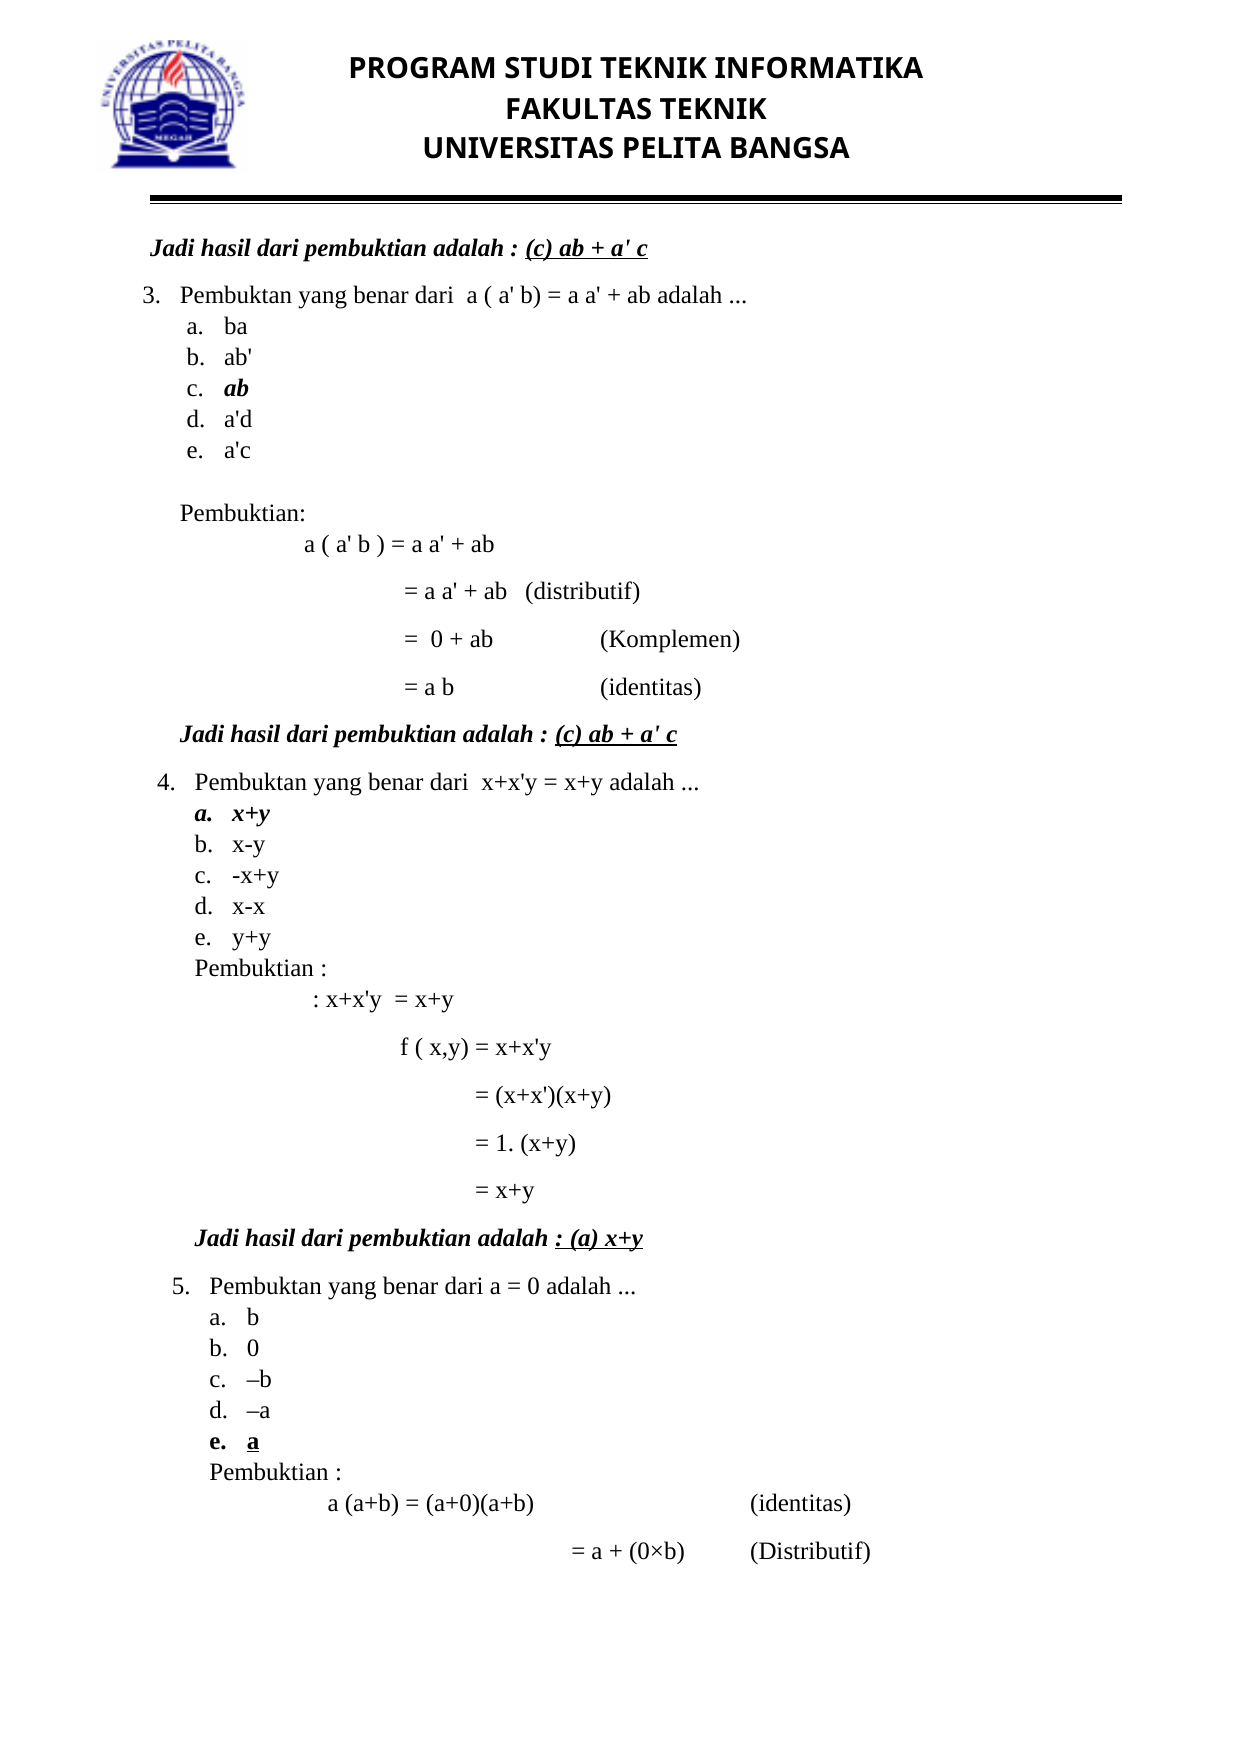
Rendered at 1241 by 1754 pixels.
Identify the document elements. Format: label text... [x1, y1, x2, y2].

list ab [186, 373, 1122, 402]
text f ( x,y) = x+x'y [312, 1032, 1122, 1061]
text = a + (0×b) (Distributif) [327, 1536, 1122, 1564]
text = a a' + ab (distributif) [298, 576, 1122, 605]
list a'c [186, 436, 1122, 464]
list -x+y [194, 860, 1122, 889]
text Jadi hasil dari pembuktian adalah : (a) x+y [194, 1223, 1122, 1252]
list 0 [209, 1333, 1122, 1362]
text Jadi hasil dari pembuktian adalah : (c) ab + a' c [179, 719, 1122, 748]
list x-x [194, 891, 1122, 920]
list b [209, 1302, 1122, 1331]
text = (x+x')(x+y) [312, 1080, 1122, 1109]
list Pembuktan yang benar dari a ( a' b) = a a' + ab adalah ... [142, 280, 1122, 309]
text = a b (identitas) [298, 672, 1122, 701]
picture [95, 40, 249, 173]
list Pembuktian: [179, 498, 1122, 526]
list a (a+b) = (a+0)(a+b) (identitas) [327, 1488, 1122, 1517]
text = x+y [312, 1175, 1122, 1204]
list : x+x'y = x+y [312, 984, 1122, 1013]
list y+y [194, 922, 1122, 951]
list Pembuktian : [194, 953, 1122, 982]
list Pembuktan yang benar dari x+x'y = x+y adalah ... [157, 767, 1122, 796]
text = 0 + ab (Komplemen) [298, 624, 1122, 653]
list x+y [194, 798, 1122, 827]
list a [209, 1426, 1122, 1455]
list a'd [186, 404, 1122, 433]
list –b [209, 1364, 1122, 1393]
list ab' [186, 342, 1122, 371]
list x-y [194, 829, 1122, 858]
list ba [186, 311, 1122, 340]
text Jadi hasil dari pembuktian adalah : (c) ab + a' c [150, 233, 1122, 261]
list Pembuktan yang benar dari a = 0 adalah ... [172, 1271, 1122, 1299]
list Pembuktian : [209, 1457, 1122, 1486]
list a ( a' b ) = a a' + ab [298, 529, 1122, 557]
text = 1. (x+y) [312, 1128, 1122, 1156]
list –a [209, 1395, 1122, 1424]
